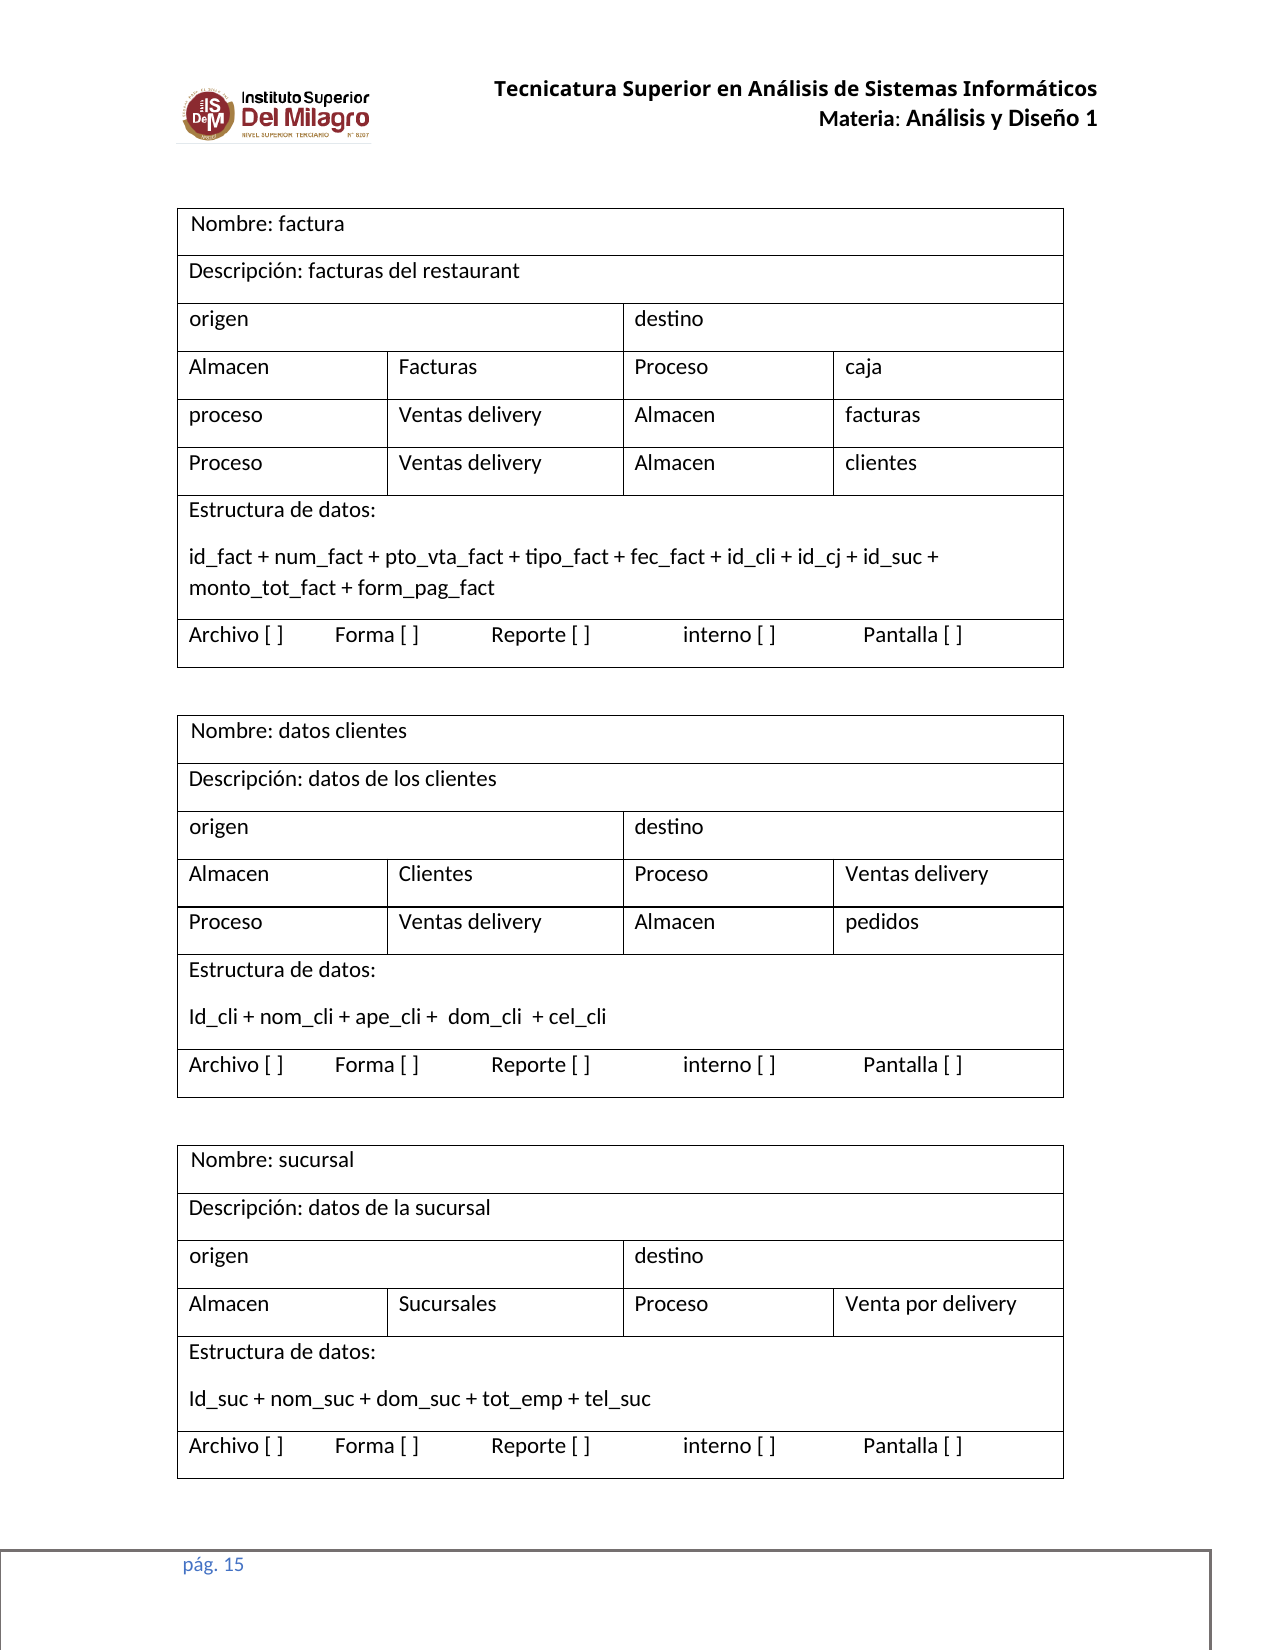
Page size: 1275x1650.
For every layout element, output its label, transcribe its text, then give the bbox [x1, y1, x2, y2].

table_cell facturas [834, 400, 1063, 447]
table_cell Estructura de datos: id_fact + num_fact + pto_vta_fact + tipo_fact + fec_fact + id_cli + id_cj + id_suc + monto_tot_fact + form_pag_fact [178, 496, 1063, 619]
table_cell Clientes [388, 860, 623, 906]
table_cell Almacen [178, 860, 387, 906]
table_cell Almacen [178, 1289, 387, 1336]
table_cell Proceso [178, 908, 387, 954]
table_header Nombre: sucursal [178, 1146, 1063, 1192]
table_cell Estructura de datos: Id_suc + nom_suc + dom_suc + tot_emp + tel_suc [178, 1337, 1063, 1431]
table_cell destino [624, 304, 1063, 351]
table_cell Venta por delivery [834, 1289, 1063, 1336]
table_cell Estructura de datos: Id_cli + nom_cli + ape_cli + dom_cli + cel_cli [178, 955, 1063, 1049]
table_cell Almacen [624, 908, 833, 954]
table_cell Almacen [624, 448, 833, 494]
table_cell pedidos [834, 908, 1063, 954]
picture [176, 86, 372, 144]
table_cell Ventas delivery [388, 448, 623, 494]
table_cell Sucursales [388, 1289, 623, 1336]
table_header Nombre: factura [178, 209, 1063, 255]
table_cell clientes [834, 448, 1063, 494]
table_cell destino [624, 1241, 1063, 1288]
table_cell Proceso [624, 352, 833, 399]
table_cell caja [834, 352, 1063, 399]
table_header Nombre: datos clientes [178, 716, 1063, 763]
table_cell origen [178, 812, 623, 858]
table_cell Ventas delivery [834, 860, 1063, 906]
table_cell Archivo [ ] Forma [ ] Reporte [ ] interno [ ] Pantalla [ ] [178, 1050, 1063, 1097]
table_cell Almacen [178, 352, 387, 399]
table_cell Archivo [ ] Forma [ ] Reporte [ ] interno [ ] Pantalla [ ] [178, 620, 1063, 667]
table_cell Ventas delivery [388, 908, 623, 954]
table_cell Proceso [178, 448, 387, 494]
table_cell Archivo [ ] Forma [ ] Reporte [ ] interno [ ] Pantalla [ ] [178, 1432, 1063, 1478]
table_cell Proceso [624, 1289, 833, 1336]
table_cell origen [178, 1241, 623, 1288]
table_cell Facturas [388, 352, 623, 399]
table_cell origen [178, 304, 623, 351]
table_cell Descripción: facturas del restaurant [178, 256, 1063, 303]
table_cell proceso [178, 400, 387, 447]
table_cell Descripción: datos de los clientes [178, 764, 1063, 811]
table_cell Descripción: datos de la sucursal [178, 1194, 1063, 1240]
table_cell Almacen [624, 400, 833, 447]
table_cell Ventas delivery [388, 400, 623, 447]
table_cell Proceso [624, 860, 833, 906]
table_cell destino [624, 812, 1063, 858]
